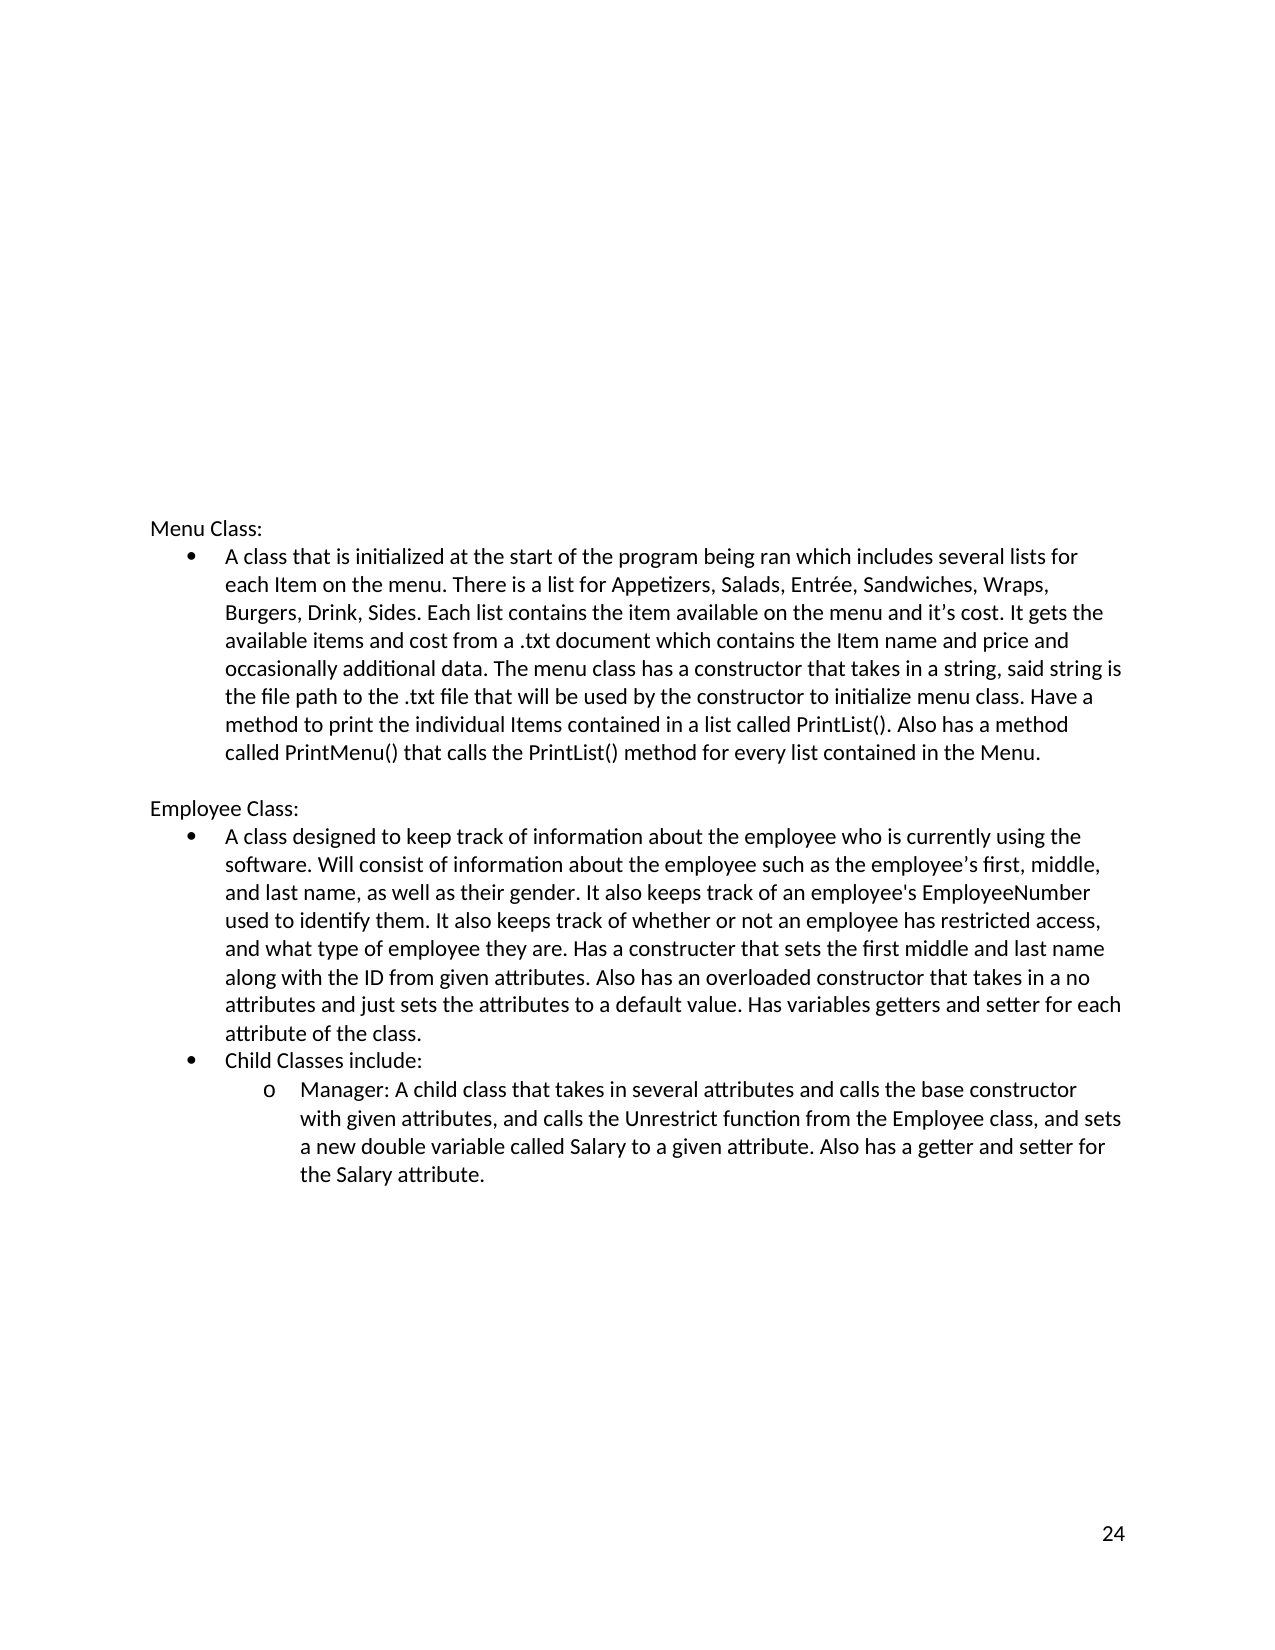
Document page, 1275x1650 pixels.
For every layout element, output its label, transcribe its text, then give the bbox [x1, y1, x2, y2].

text Menu Class: [150, 514, 1125, 542]
list A class designed to keep track of information about the employee who is currently using the software. Will consist of information about the employee such as the employee’s first, middle, and last name, as well as their gender. It also keeps track of an employee's EmployeeNumber used to identify them. It also keeps track of whether or not an employee has restricted access, and what type of employee they are. Has a constructer that sets the first middle and last name along with the ID from given attributes. Also has an overloaded constructor that takes in a no attributes and just sets the attributes to a default value. Has variables getters and setter for each attribute of the class. [187, 822, 1125, 1047]
list Child Classes include: [187, 1047, 1125, 1075]
list A class that is initialized at the start of the program being ran which includes several lists for each Item on the menu. There is a list for Appetizers, Salads, Entrée, Sandwiches, Wraps, Burgers, Drink, Sides. Each list contains the item available on the menu and it’s cost. It gets the available items and cost from a .txt document which contains the Item name and price and occasionally additional data. The menu class has a constructor that takes in a string, said string is the file path to the .txt file that will be used by the constructor to initialize menu class. Have a method to print the individual Items contained in a list called PrintList(). Also has a method called PrintMenu() that calls the PrintList() method for every list contained in the Menu. [187, 542, 1125, 766]
list Manager: A child class that takes in several attributes and calls the base constructor with given attributes, and calls the Unrestrict function from the Employee class, and sets a new double variable called Salary to a given attribute. Also has a getter and setter for the Salary attribute. [262, 1075, 1125, 1188]
text Employee Class: [150, 794, 1125, 822]
